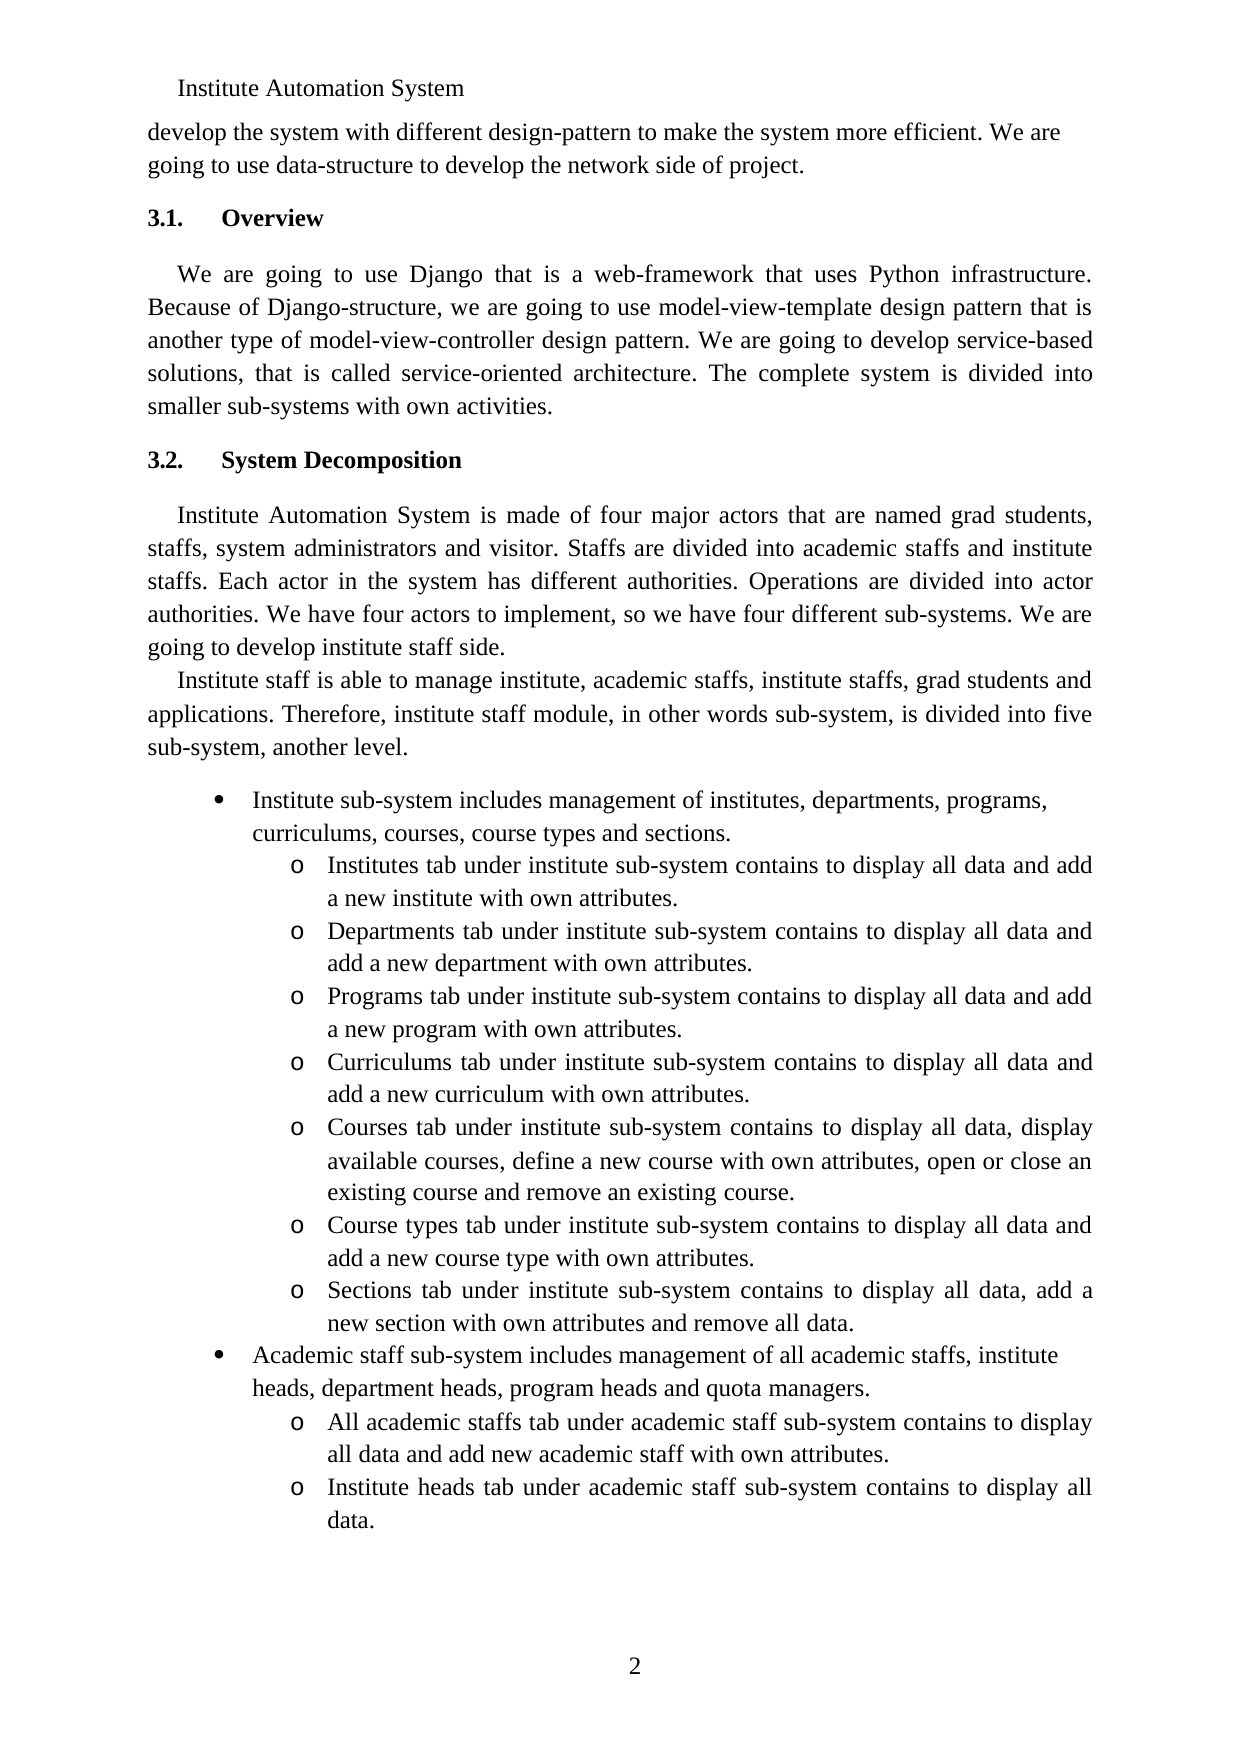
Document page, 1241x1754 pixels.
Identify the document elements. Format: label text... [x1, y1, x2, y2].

list Academic staff sub-system includes management of all academic staffs, institute heads, department heads, program heads and quota managers. [214, 1341, 1093, 1402]
list Course types tab under institute sub-system contains to display all data and add a new course type with own attributes. [289, 1210, 1093, 1271]
list Institutes tab under institute sub-system contains to display all data and add a new institute with own attributes. [289, 851, 1093, 912]
text develop the system with different design-pattern to make the system more efficient. We are going to use data-structure to develop the network side of project. [147, 117, 1105, 179]
text We are going to use Django that is a web-framework that uses Python infrastructure. Because of Django-structure, we are going to use model-view-template design pattern that is another type of model-view-controller design pattern. We are going to develop service-based solutions, that is called service-oriented architecture. The complete system is divided into smaller sub-systems with own activities. [147, 259, 1094, 420]
list Institute sub-system includes management of institutes, departments, programs, curriculums, courses, course types and sections. [214, 785, 1094, 846]
list Institute heads tab under academic staff sub-system contains to display all data. [289, 1472, 1094, 1534]
subtitle System Decomposition [147, 445, 1105, 473]
text Institute Automation System is made of four major actors that are named grad students, staffs, system administrators and visitor. Staffs are divided into academic staffs and institute staffs. Each actor in the system has different authorities. Operations are divided into actor authorities. We have four actors to implement, so we have four different sub-systems. We are going to develop institute staff side. [147, 500, 1094, 661]
subtitle Overview [147, 203, 1105, 232]
list Courses tab under institute sub-system contains to display all data, display available courses, define a new course with own attributes, open or close an existing course and remove an existing course. [289, 1112, 1093, 1206]
list Departments tab under institute sub-system contains to display all data and add a new department with own attributes. [289, 916, 1093, 977]
text Institute staff is able to manage institute, academic staffs, institute staffs, grad students and applications. Therefore, institute staff module, in other words sub-system, is divided into five sub-system, another level. [147, 666, 1094, 760]
list Curriculums tab under institute sub-system contains to display all data and add a new curriculum with own attributes. [289, 1047, 1093, 1108]
list Programs tab under institute sub-system contains to display all data and add a new program with own attributes. [289, 981, 1093, 1042]
list Sections tab under institute sub-system contains to display all data, add a new section with own attributes and remove all data. [289, 1276, 1094, 1337]
list All academic staffs tab under academic staff sub-system contains to display all data and add new academic staff with own attributes. [289, 1407, 1094, 1468]
